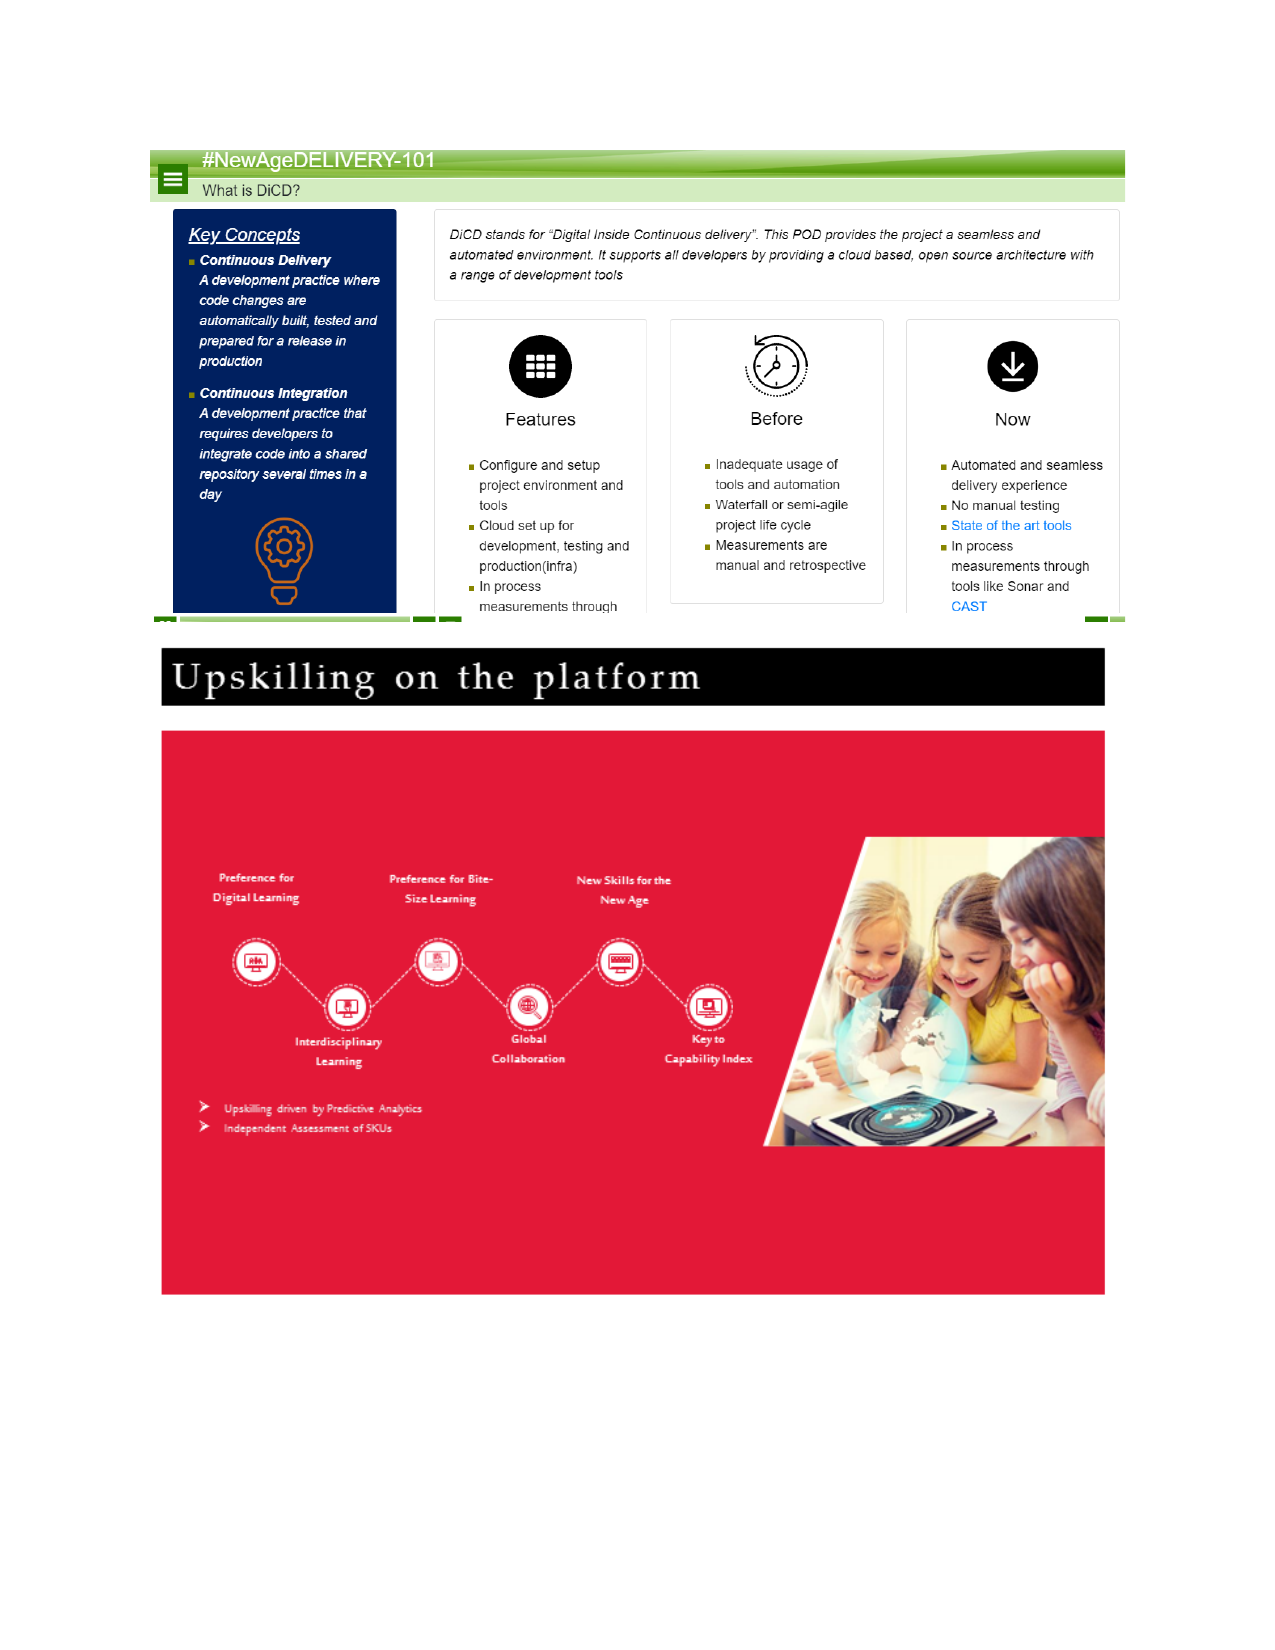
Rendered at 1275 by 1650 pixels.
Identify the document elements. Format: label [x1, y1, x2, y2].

picture [150, 150, 1125, 622]
picture [150, 640, 1125, 1300]
